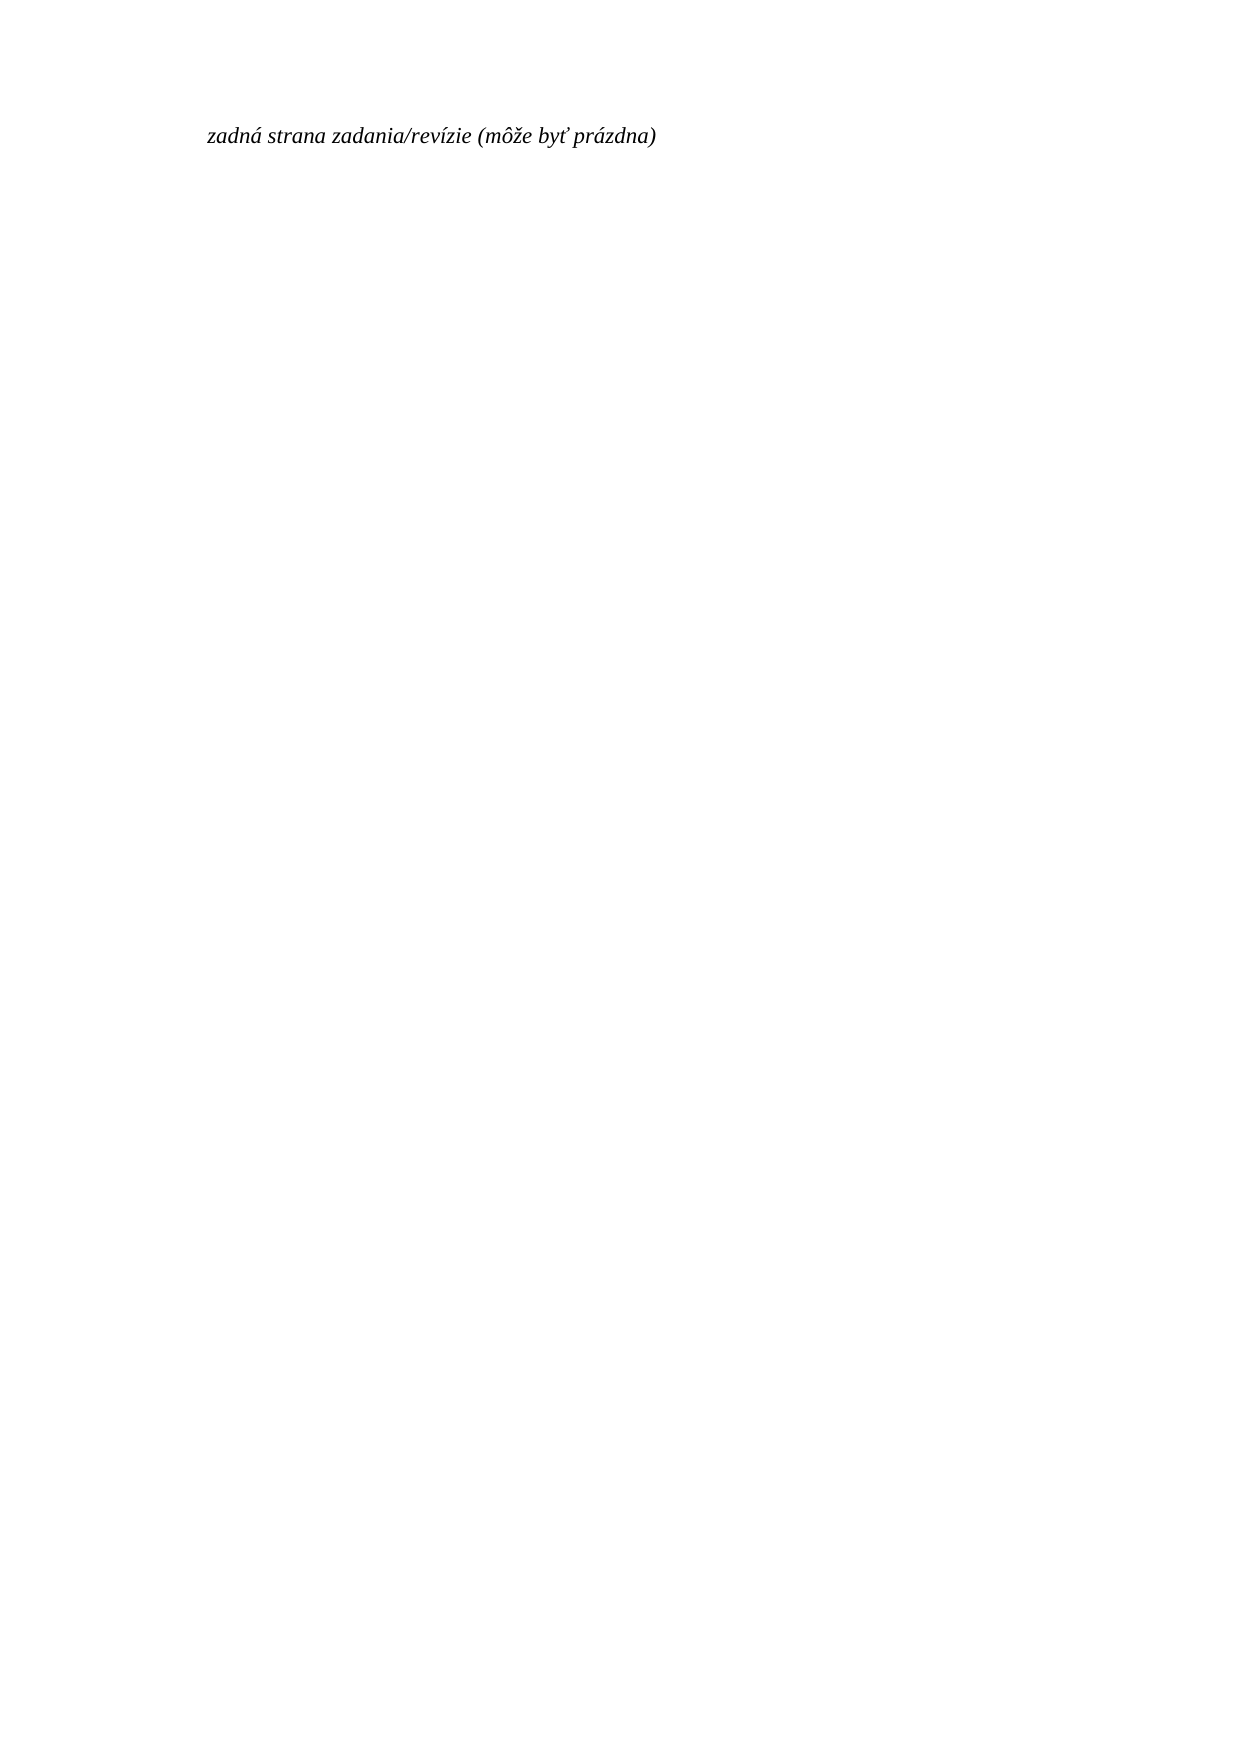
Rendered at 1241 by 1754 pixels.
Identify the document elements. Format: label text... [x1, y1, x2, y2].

text zadná strana zadania/revízie (môže byť prázdna) [207, 122, 1098, 148]
